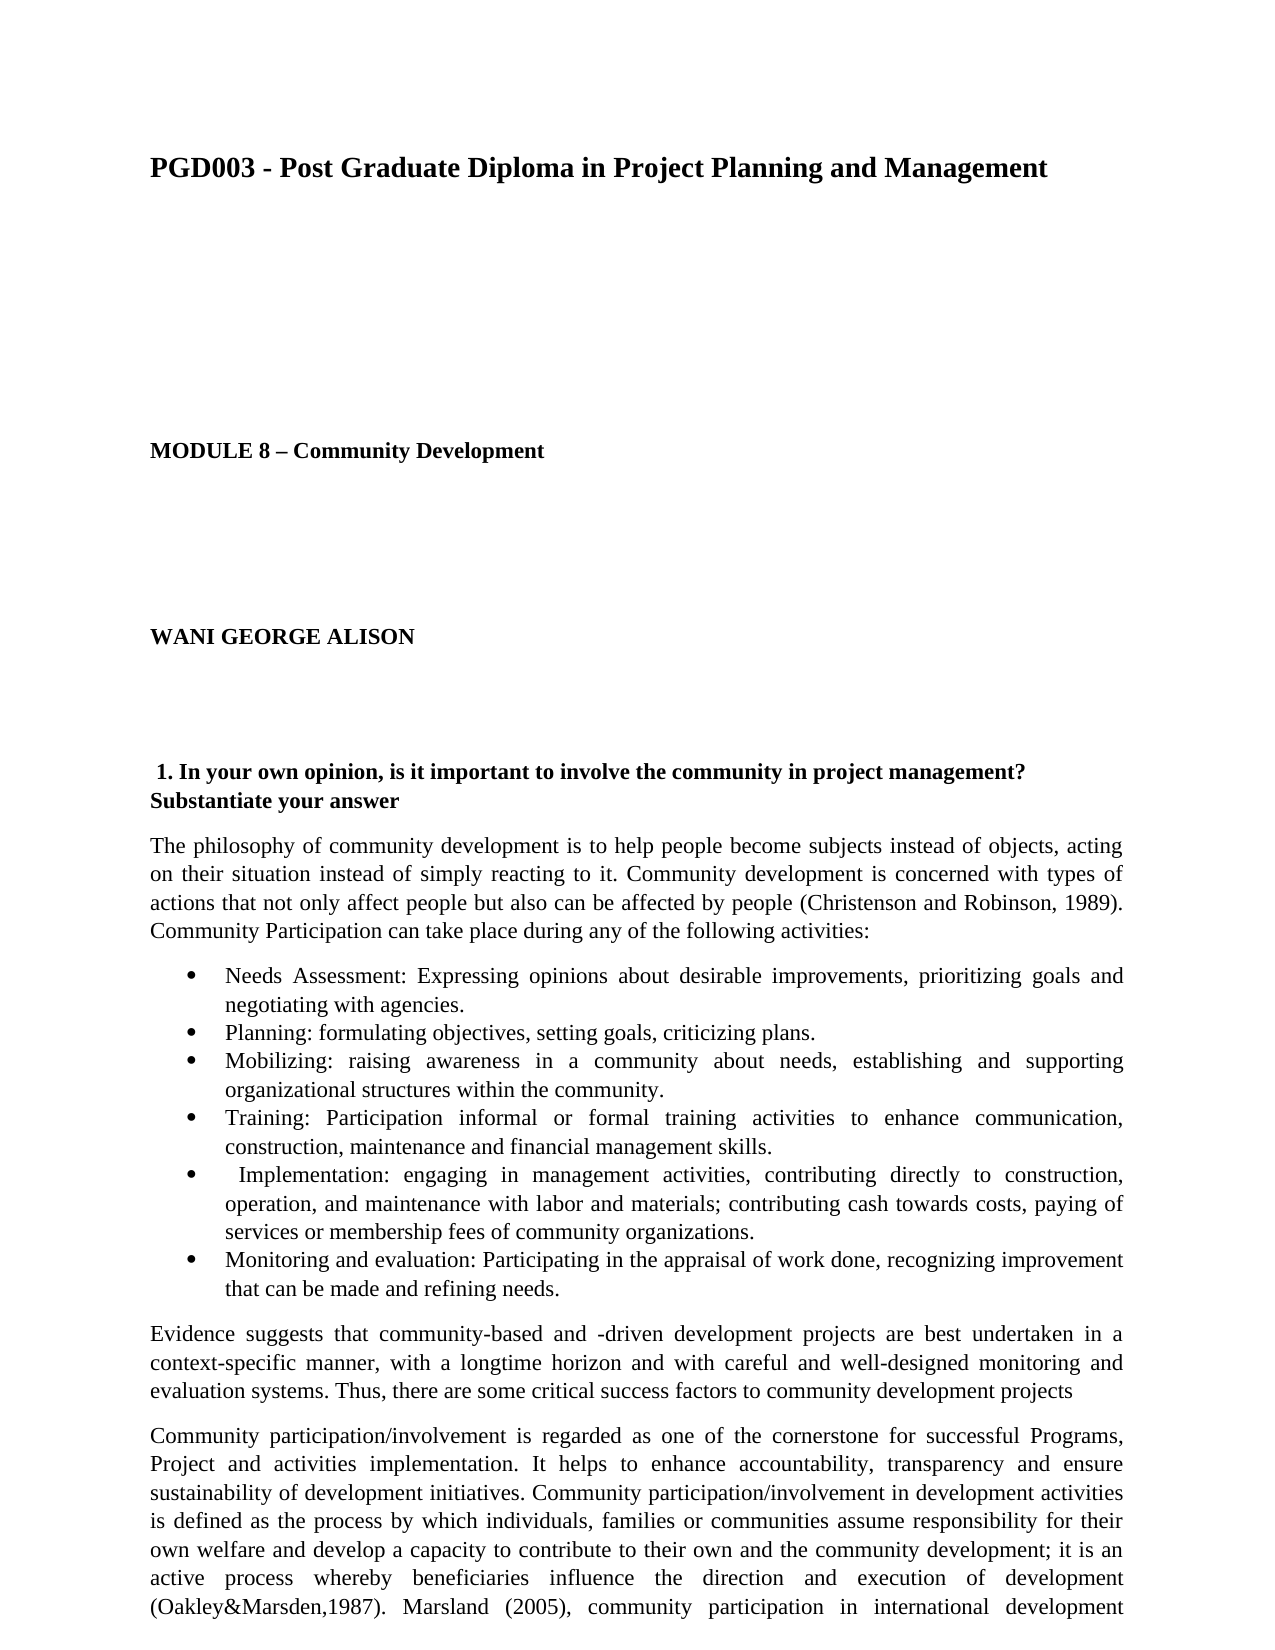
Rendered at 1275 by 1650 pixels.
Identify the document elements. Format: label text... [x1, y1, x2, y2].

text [150, 1422, 1125, 1619]
text 1. In your own opinion, is it important to involve the community in project management? Substantiate your answer [150, 758, 1125, 813]
text Evidence suggests that community-based and -driven development projects are best undertaken in a context-specific manner, with a longtime horizon and with careful and well-designed monitoring and evaluation systems. Thus, there are some critical success factors to community development projects [150, 1320, 1125, 1403]
text PGD003 - Post Graduate Diploma in Project Planning and Management [150, 150, 1125, 183]
text The philosophy of community development is to help people become subjects instead of objects, acting on their situation instead of simply reacting to it. Community development is concerned with types of actions that not only affect people but also can be affected by people (Christenson and Robinson, 1989). Community Participation can take place during any of the following activities: [150, 832, 1125, 943]
list Training: Participation informal or formal training activities to enhance communication, construction, maintenance and financial management skills. [187, 1104, 1125, 1159]
list Implementation: engaging in management activities, contributing directly to construction, operation, and maintenance with labor and materials; contributing cash towards costs, paying of services or membership fees of community organizations. [187, 1161, 1125, 1244]
list Mobilizing: raising awareness in a community about needs, establishing and supporting organizational structures within the community. [187, 1047, 1125, 1102]
text WANI GEORGE ALISON [150, 623, 1125, 649]
list Planning: formulating objectives, setting goals, criticizing plans. [187, 1019, 1125, 1045]
text MODULE 8 – Community Development [150, 437, 1125, 463]
list Needs Assessment: Expressing opinions about desirable improvements, prioritizing goals and negotiating with agencies. [187, 962, 1125, 1017]
list Monitoring and evaluation: Participating in the appraisal of work done, recognizing improvement that can be made and refining needs. [187, 1247, 1125, 1301]
